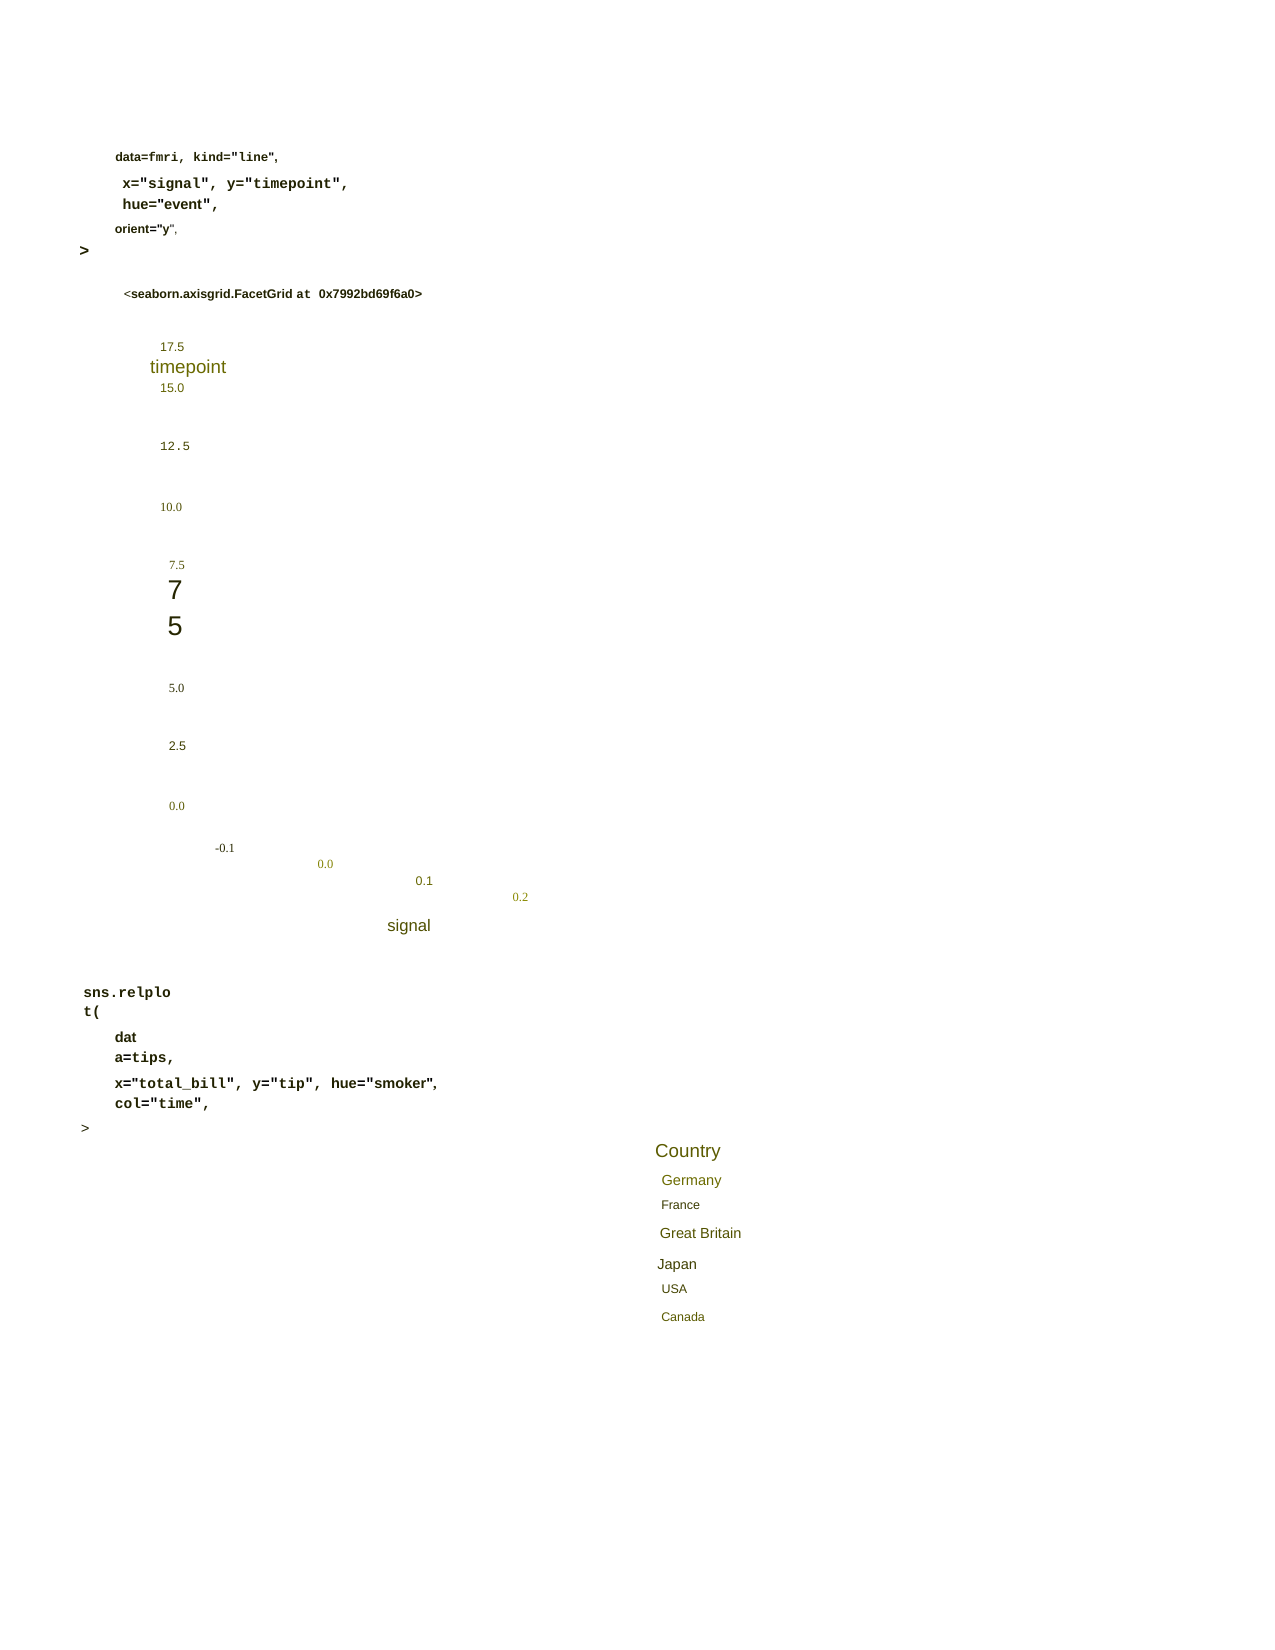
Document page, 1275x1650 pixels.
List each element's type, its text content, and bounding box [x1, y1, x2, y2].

text > [79, 243, 92, 262]
text 15.0 [160, 380, 192, 395]
text 2.5 [168, 739, 191, 753]
text 0.1 [415, 873, 439, 888]
text data=tips, [114, 1029, 192, 1066]
text data=fmri, kind="line", [115, 150, 297, 166]
text Germany [661, 1172, 733, 1188]
text Country [655, 1140, 724, 1162]
text x="total_bill", y="tip", hue="smoker", col="time", [114, 1074, 514, 1113]
text Great Britain [659, 1225, 761, 1242]
text France [661, 1198, 712, 1212]
text 17.5 [160, 339, 192, 353]
text 10.0 [160, 499, 192, 514]
text timepoint [150, 356, 1125, 377]
text -0.1 [215, 840, 251, 855]
text orient="y", [114, 221, 202, 236]
text signal [387, 916, 436, 935]
text x="signal", y="timepoint", hue="event", [122, 175, 433, 213]
text 0.0 [317, 857, 342, 871]
text 5.0 [168, 681, 192, 695]
text Canada [661, 1309, 720, 1324]
text <seaborn.axisgrid.FacetGrid at 0x7992bd69f6a0> [123, 287, 492, 302]
text Japan [657, 1256, 703, 1272]
text sns.relplot( [83, 986, 179, 1021]
text 0.2 [512, 890, 537, 904]
text USA [661, 1282, 693, 1296]
text 7.5 [169, 558, 192, 572]
text 12.5 [160, 440, 192, 454]
text 75 [167, 574, 191, 642]
text 0.0 [169, 798, 192, 813]
